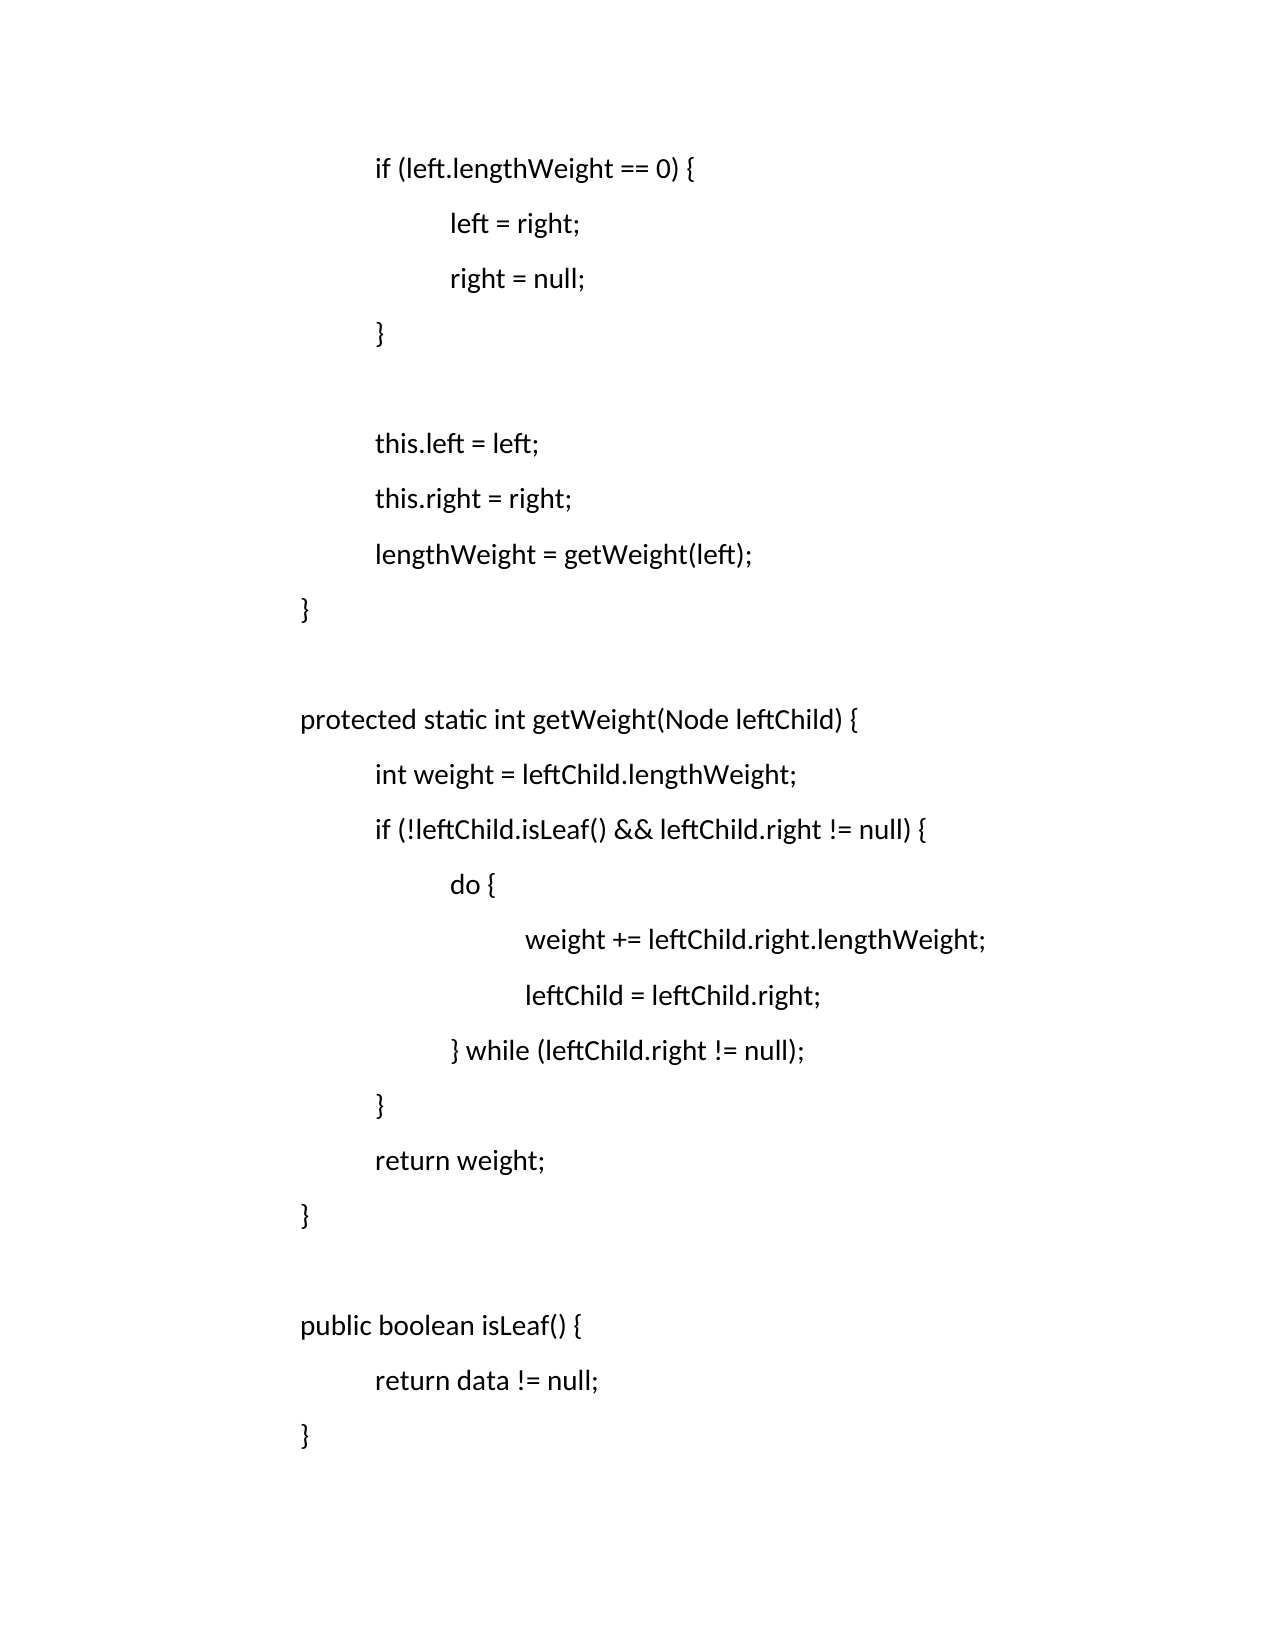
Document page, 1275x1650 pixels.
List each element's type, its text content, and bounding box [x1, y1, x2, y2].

text lengthWeight = getWeight(left); [150, 536, 1125, 571]
text } [150, 315, 1125, 351]
text return data != null; [150, 1362, 1125, 1398]
text right = null; [150, 260, 1125, 296]
text } [150, 591, 1125, 626]
text } [150, 1087, 1125, 1122]
text protected static int getWeight(Node leftChild) { [150, 701, 1125, 737]
text public boolean isLeaf() { [150, 1307, 1125, 1343]
text if (!leftChild.isLeaf() && leftChild.right != null) { [150, 811, 1125, 847]
text int weight = leftChild.lengthWeight; [150, 756, 1125, 792]
text leftChild = leftChild.right; [150, 977, 1125, 1012]
text weight += leftChild.right.lengthWeight; [150, 921, 1125, 957]
text this.right = right; [150, 481, 1125, 516]
text do { [150, 866, 1125, 902]
text } [150, 1197, 1125, 1233]
text this.left = left; [150, 426, 1125, 461]
text } [150, 1417, 1125, 1453]
text } while (leftChild.right != null); [150, 1032, 1125, 1067]
text return weight; [150, 1142, 1125, 1177]
text left = right; [150, 205, 1125, 241]
text if (left.lengthWeight == 0) { [150, 150, 1125, 186]
